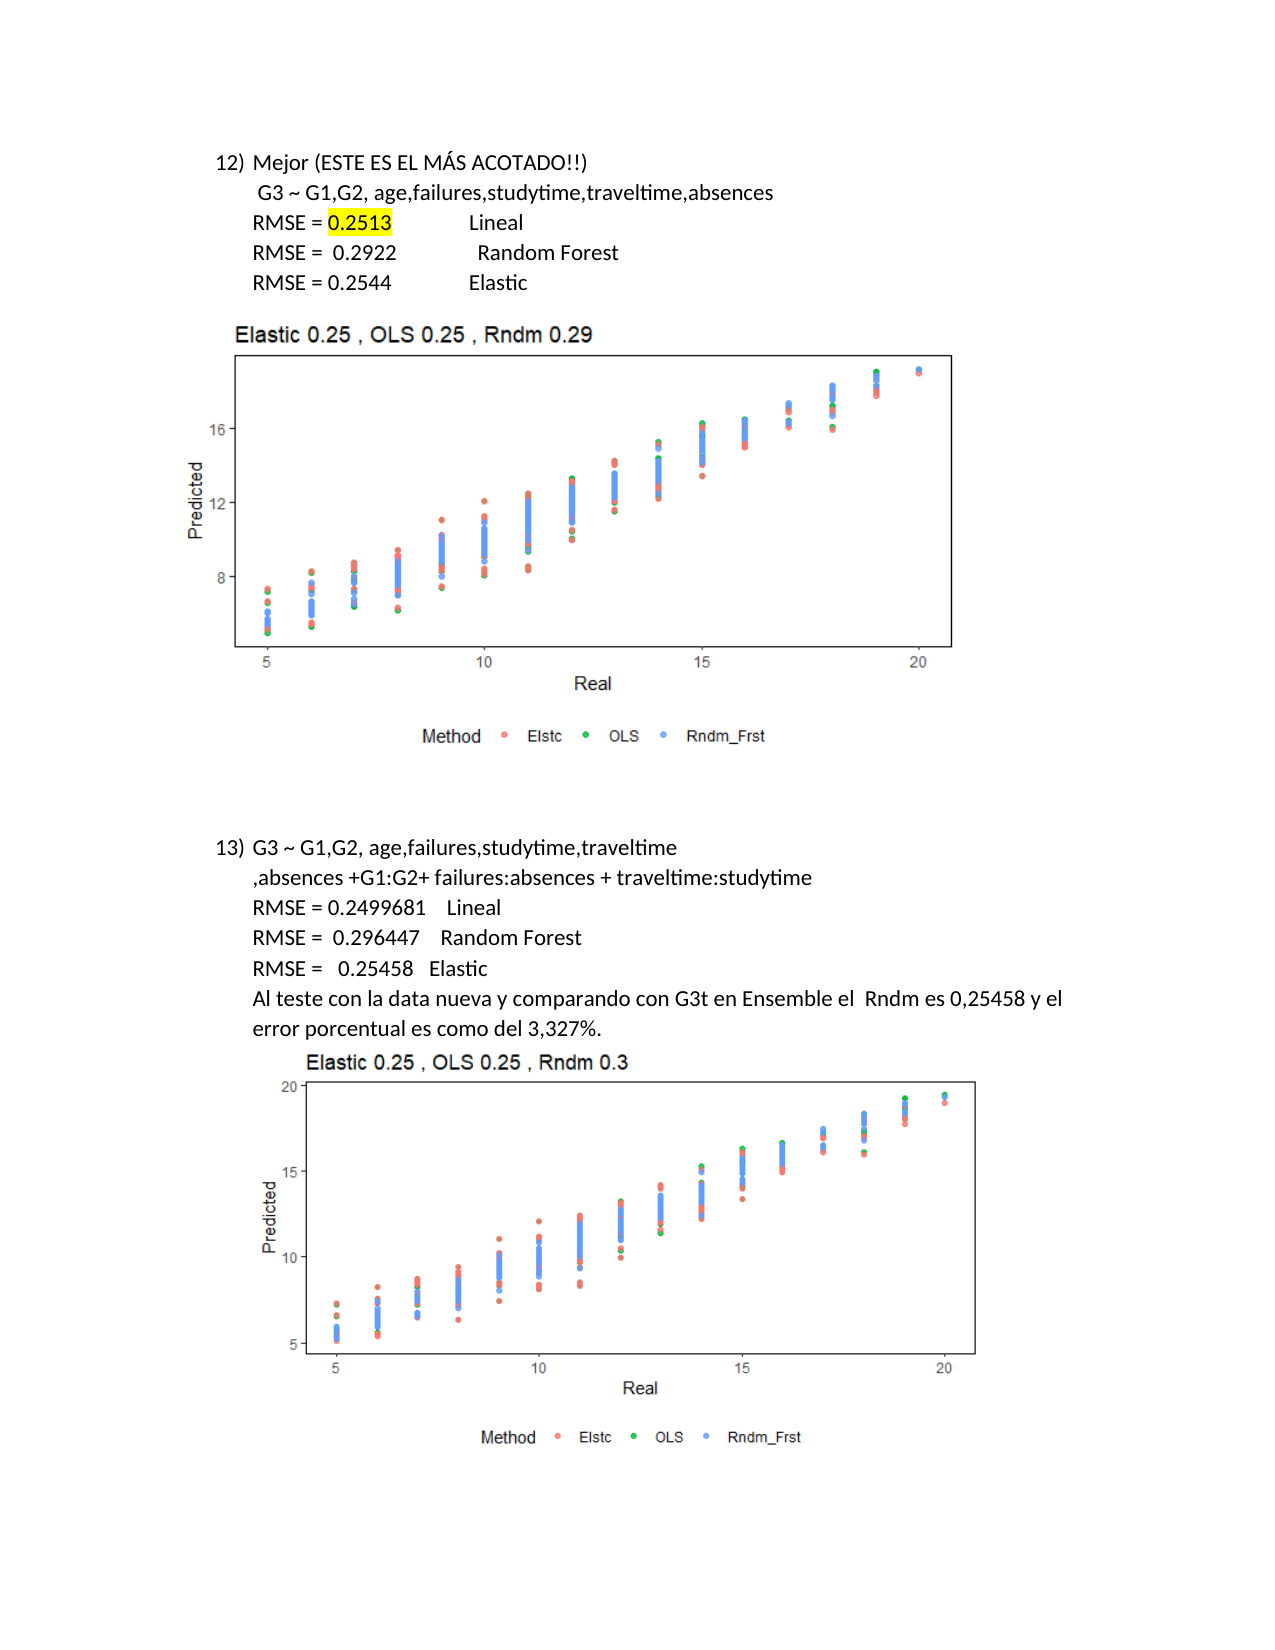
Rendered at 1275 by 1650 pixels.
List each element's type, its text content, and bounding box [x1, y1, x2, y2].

picture [177, 315, 960, 768]
list Al teste con la data nueva y comparando con G3t en Ensemble el Rndm es 0,25458 y el error porcentual es como del 3,327%. [252, 984, 1098, 1042]
list RMSE = 0.2513 Lineal [252, 208, 328, 236]
list RMSE = 0.2544 Elastic [252, 268, 1098, 296]
list RMSE = 0.2513 Lineal [392, 208, 1098, 236]
list G3 ~ G1,G2, age,failures,studytime,traveltime [215, 833, 1098, 861]
list RMSE = 0.2499681 Lineal [252, 893, 1098, 921]
list ,absences +G1:G2+ failures:absences + traveltime:studytime [252, 863, 1098, 891]
picture [252, 1044, 983, 1467]
list RMSE = 0.2922 Random Forest [252, 238, 1098, 266]
list RMSE = 0.296447 Random Forest [252, 923, 1098, 952]
list RMSE = 0.25458 Elastic [252, 954, 1098, 982]
list G3 ~ G1,G2, age,failures,studytime,traveltime,absences [252, 178, 1098, 206]
list Mejor (ESTE ES EL MÁS ACOTADO!!) [215, 148, 1098, 176]
